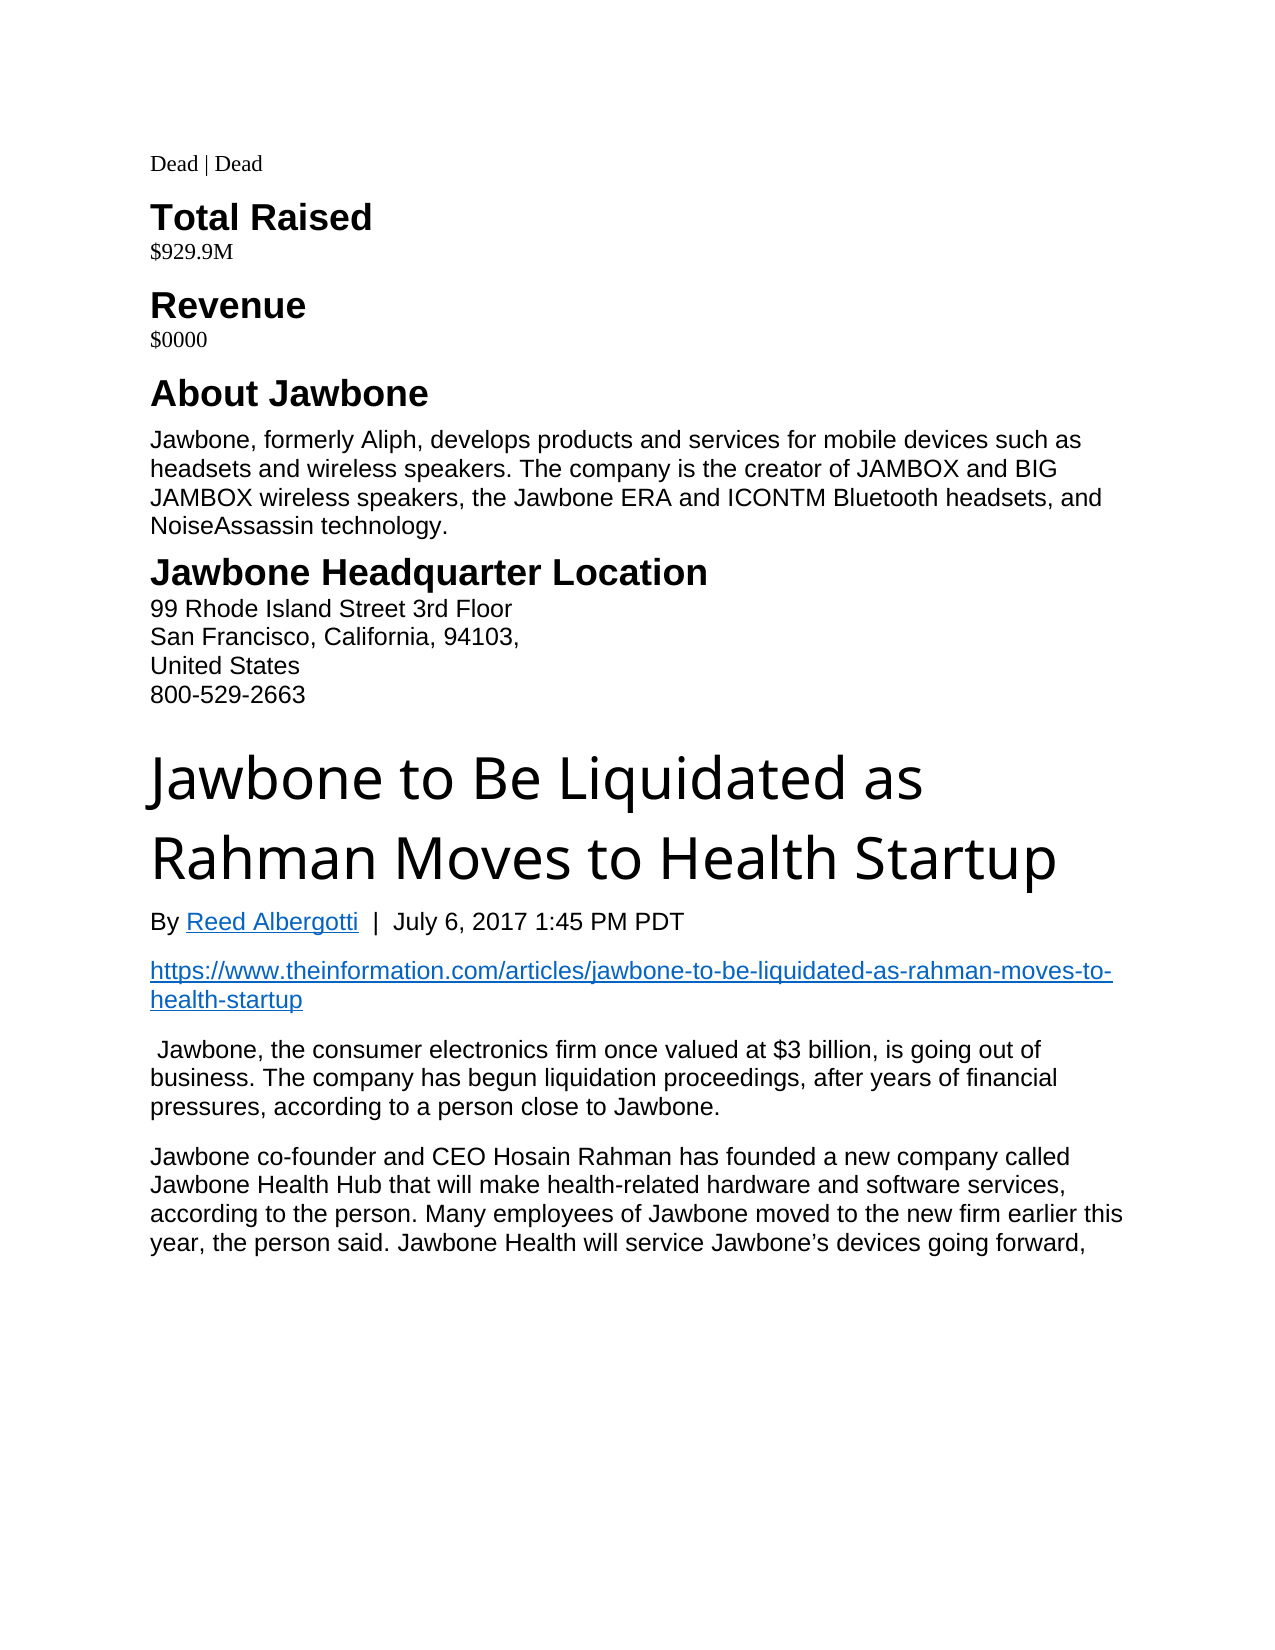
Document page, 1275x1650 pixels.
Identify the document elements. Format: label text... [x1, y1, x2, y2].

subtitle Jawbone Headquarter Location [150, 551, 1125, 594]
text By Reed Albergotti | July 6, 2017 1:45 PM PDT [150, 907, 1125, 936]
text San Francisco, California, 94103, [150, 622, 1125, 651]
text $0000 [150, 326, 1125, 353]
text Jawbone, formerly Aliph, develops products and services for mobile devices such as headsets and wireless speakers. The company is the creator of JAMBOX and BIG JAMBOX wireless speakers, the Jawbone ERA and ICONTM Bluetooth headsets, and NoiseAssassin technology. [150, 425, 1125, 540]
text 800-529-2663 [150, 680, 1125, 709]
text https://www.theinformation.com/articles/jawbone-to-be-liquidated-as-rahman-moves-to-health-startup [150, 956, 1125, 1014]
text United States [150, 651, 1125, 680]
subtitle Revenue [150, 283, 1125, 326]
text $929.9M [150, 238, 1125, 264]
subtitle About Jawbone [150, 372, 1125, 415]
text Dead | Dead [150, 150, 1125, 176]
text 99 Rhode Island Street 3rd Floor [150, 594, 1125, 622]
title Jawbone to Be Liquidated as Rahman Moves to Health Startup [150, 737, 1125, 896]
text Jawbone co-founder and CEO Hosain Rahman has founded a new company called Jawbone Health Hub that will make health-related hardware and software services, according to the person. Many employees of Jawbone moved to the new firm earlier this year, the person said. Jawbone Health will service Jawbone’s devices going forward, [150, 1142, 1125, 1257]
subtitle Total Raised [150, 195, 1125, 238]
text Jawbone, the consumer electronics firm once valued at $3 billion, is going out of business. The company has begun liquidation proceedings, after years of financial pressures, according to a person close to Jawbone. [150, 1035, 1125, 1121]
